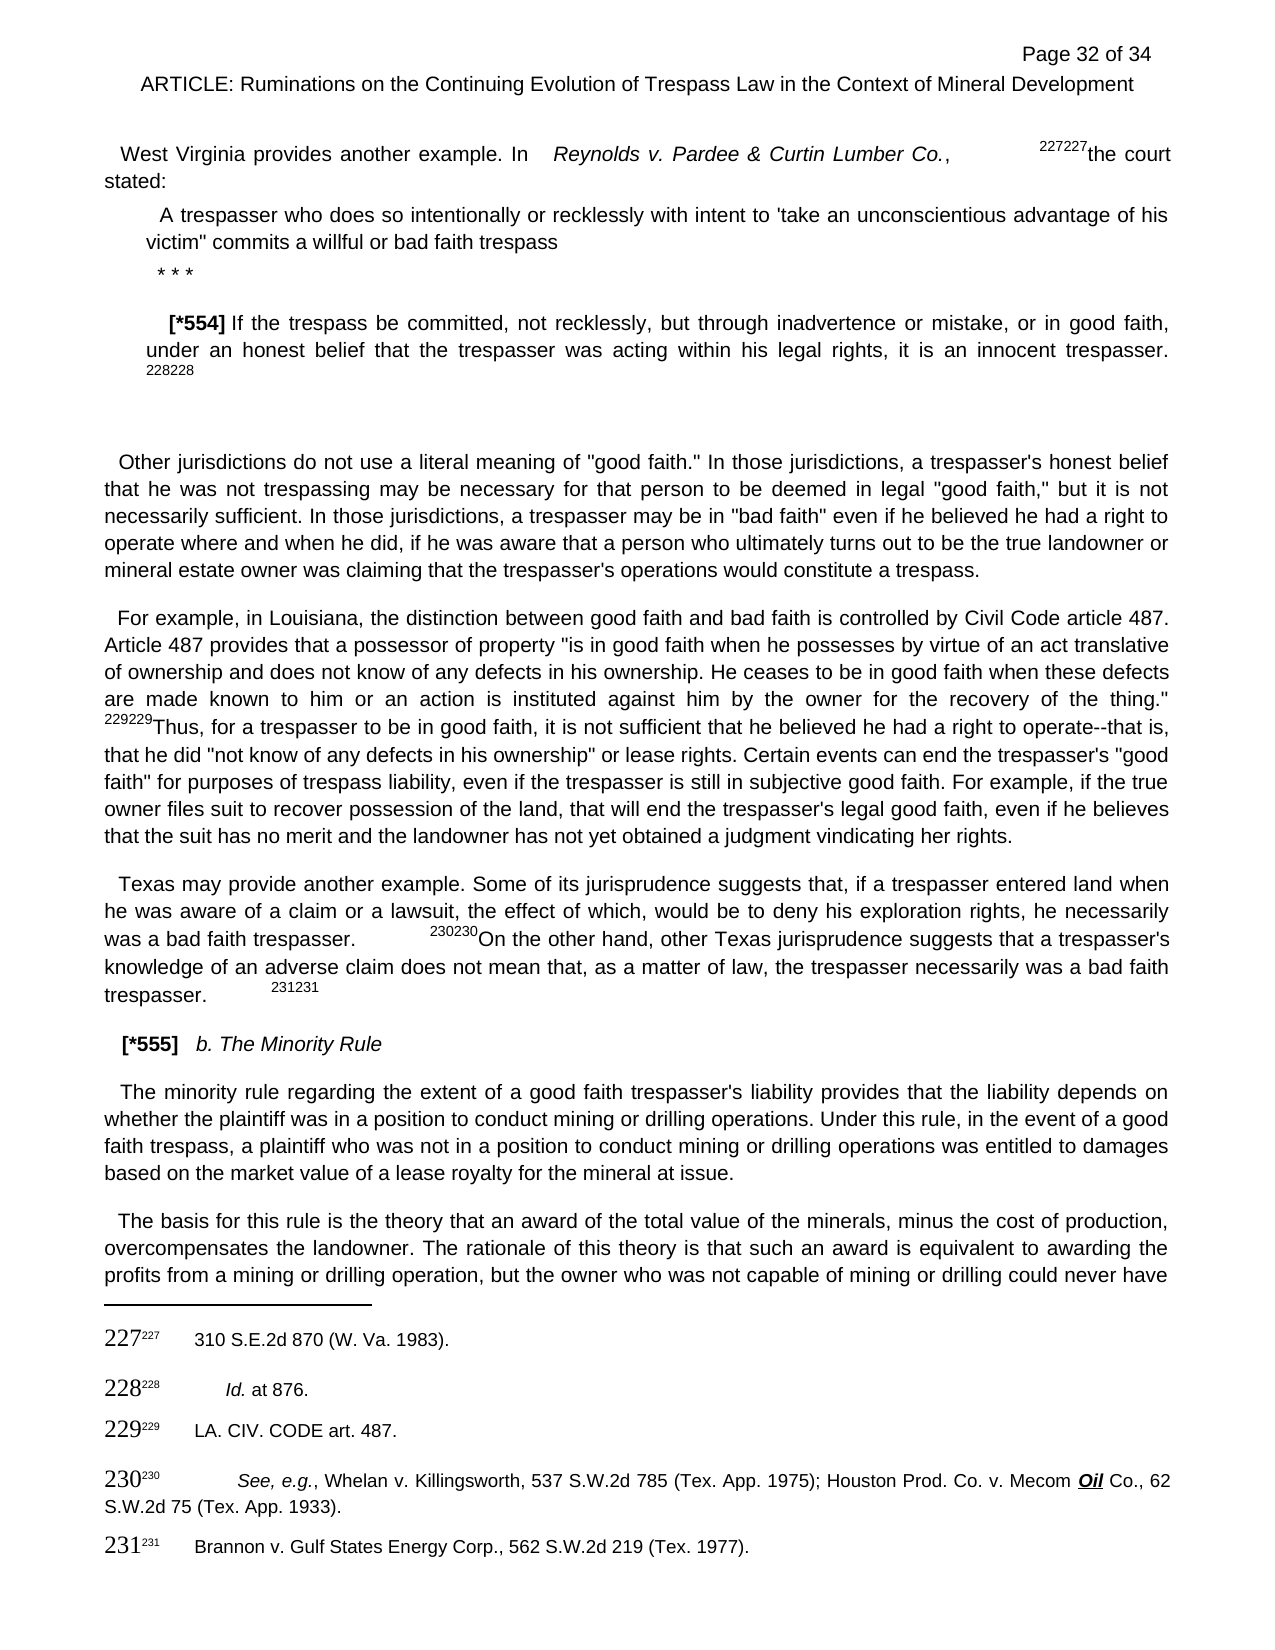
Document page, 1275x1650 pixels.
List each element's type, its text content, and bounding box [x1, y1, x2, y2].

text West Virginia provides another example. In Reynolds v. Pardee & Curtin Lumber Co., 227the court stated: [104, 137, 1171, 193]
text * * * [146, 260, 1171, 287]
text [104, 1206, 1171, 1287]
text The minority rule regarding the extent of a good faith trespasser's liability provides that the liability depends on whether the plaintiff was in a position to conduct mining or drilling operations. Under this rule, in the event of a good faith trespass, a plaintiff who was not in a position to conduct mining or drilling operations was entitled to damages based on the market value of a lease royalty for the mineral at issue. [104, 1077, 1171, 1185]
text For example, in Louisiana, the distinction between good faith and bad faith is controlled by Civil Code article 487. Article 487 provides that a possessor of property "is in good faith when he possesses by virtue of an act translative of ownership and does not know of any defects in his ownership. He ceases to be in good faith when these defects are made known to him or an action is instituted against him by the owner for the recovery of the thing." 229Thus, for a trespasser to be in good faith, it is not sufficient that he believed he had a right to operate--that is, that he did "not know of any defects in his ownership" or lease rights. Certain events can end the trespasser's "good faith" for purposes of trespass liability, even if the trespasser is still in subjective good faith. For example, if the true owner files suit to recover possession of the land, that will end the trespasser's legal good faith, even if he believes that the suit has no merit and the landowner has not yet obtained a judgment vindicating her rights. [104, 603, 1171, 848]
text Other jurisdictions do not use a literal meaning of "good faith." In those jurisdictions, a trespasser's honest belief that he was not trespassing may be necessary for that person to be deemed in legal "good faith," but it is not necessarily sufficient. In those jurisdictions, a trespasser may be in "bad faith" even if he believed he had a right to operate where and when he did, if he was aware that a person who ultimately turns out to be the true landowner or mineral estate owner was claiming that the trespasser's operations would constitute a trespass. [104, 447, 1171, 582]
text [*555] b. The Minority Rule [104, 1029, 1171, 1056]
text A trespasser who does so intentionally or recklessly with intent to 'take an unconscientious advantage of his victim" commits a willful or bad faith trespass [146, 199, 1171, 254]
text [*554] If the trespass be committed, not recklessly, but through inadvertence or mistake, or in good faith, under an honest belief that the trespasser was acting within his legal rights, it is an innocent trespasser. 228 [146, 308, 1171, 391]
text Texas may provide another example. Some of its jurisprudence suggests that, if a trespasser entered land when he was aware of a claim or a lawsuit, the effect of which, would be to deny his exploration rights, he necessarily was a bad faith trespasser. 230On the other hand, other Texas jurisprudence suggests that a trespasser's knowledge of an adverse claim does not mean that, as a matter of law, the trespasser necessarily was a bad faith trespasser. 231 [104, 869, 1171, 1008]
